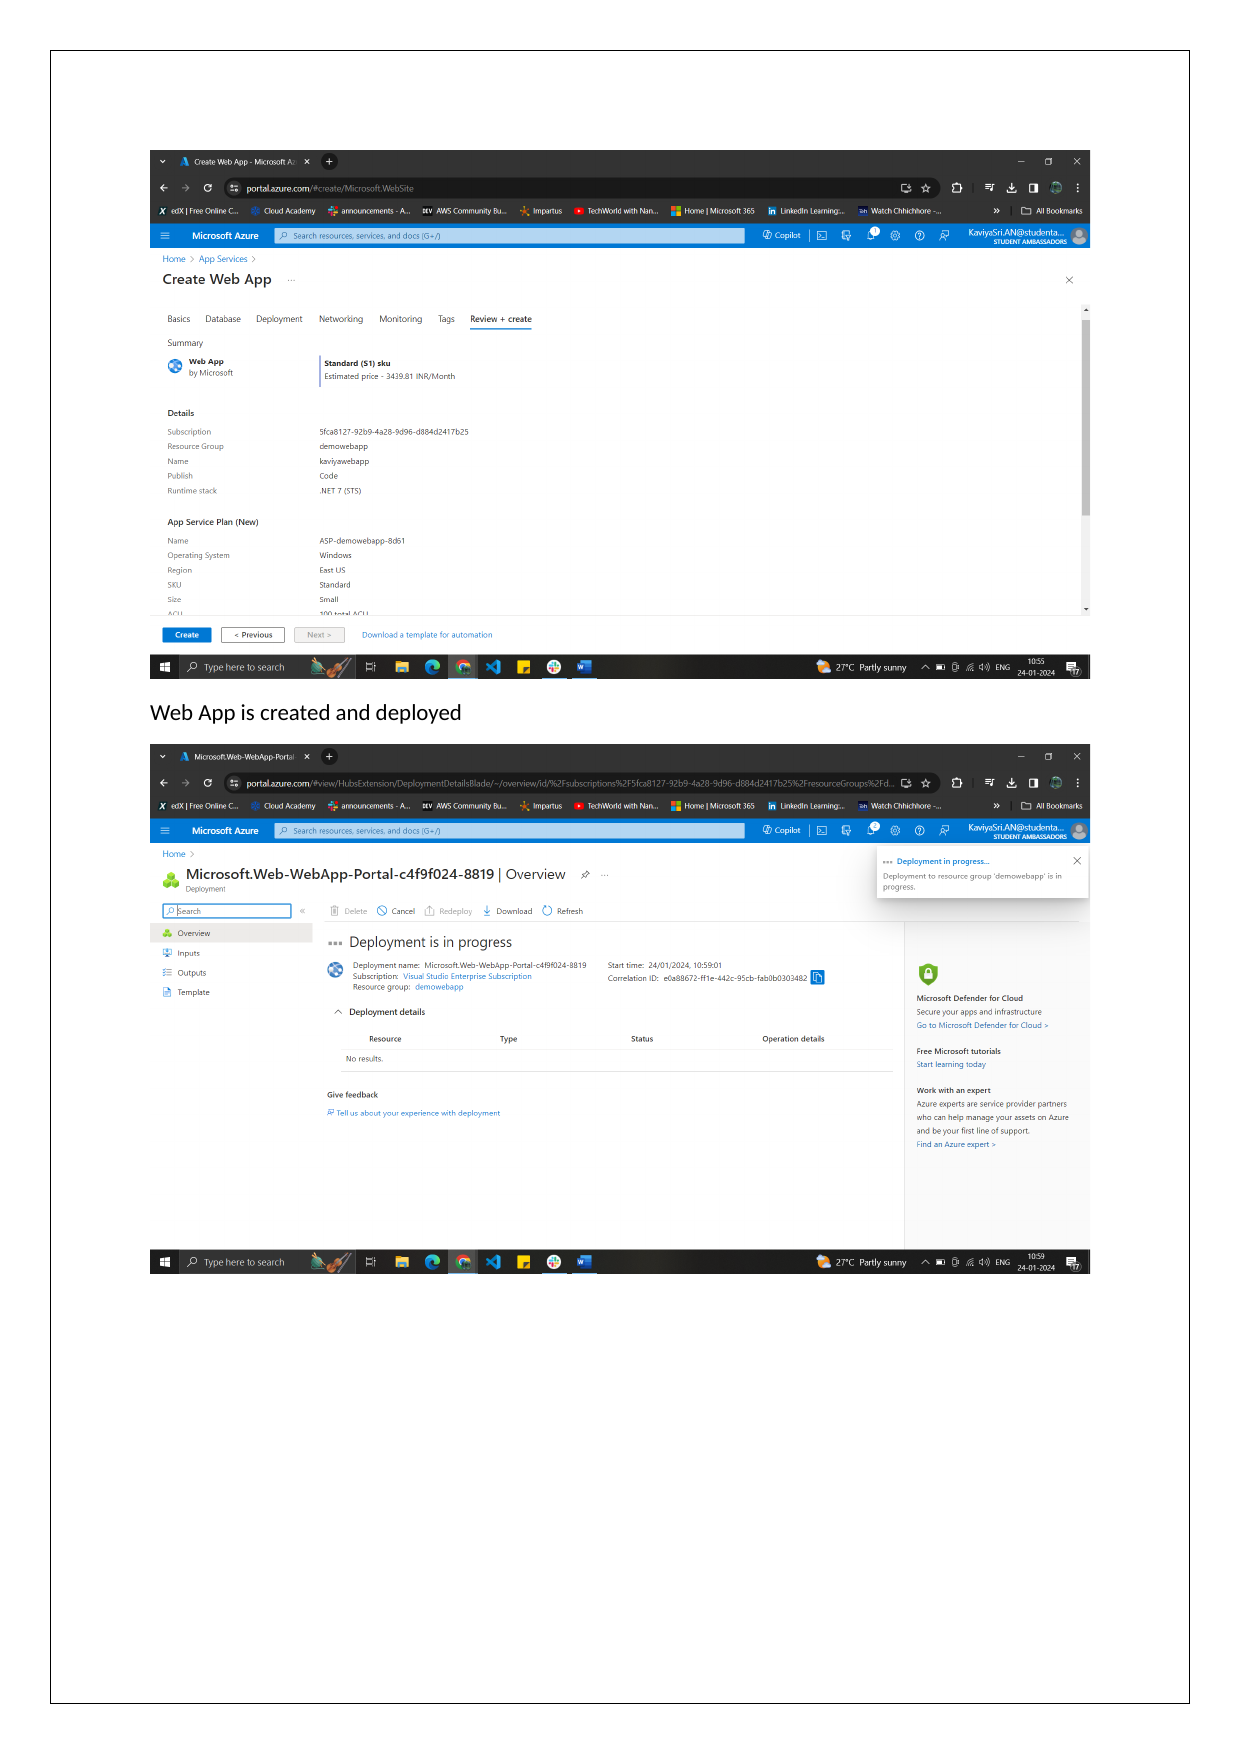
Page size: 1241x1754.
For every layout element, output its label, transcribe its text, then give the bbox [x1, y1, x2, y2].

picture [150, 744, 1091, 1274]
text Web App is created and deployed [150, 698, 1090, 726]
picture [150, 150, 1091, 679]
